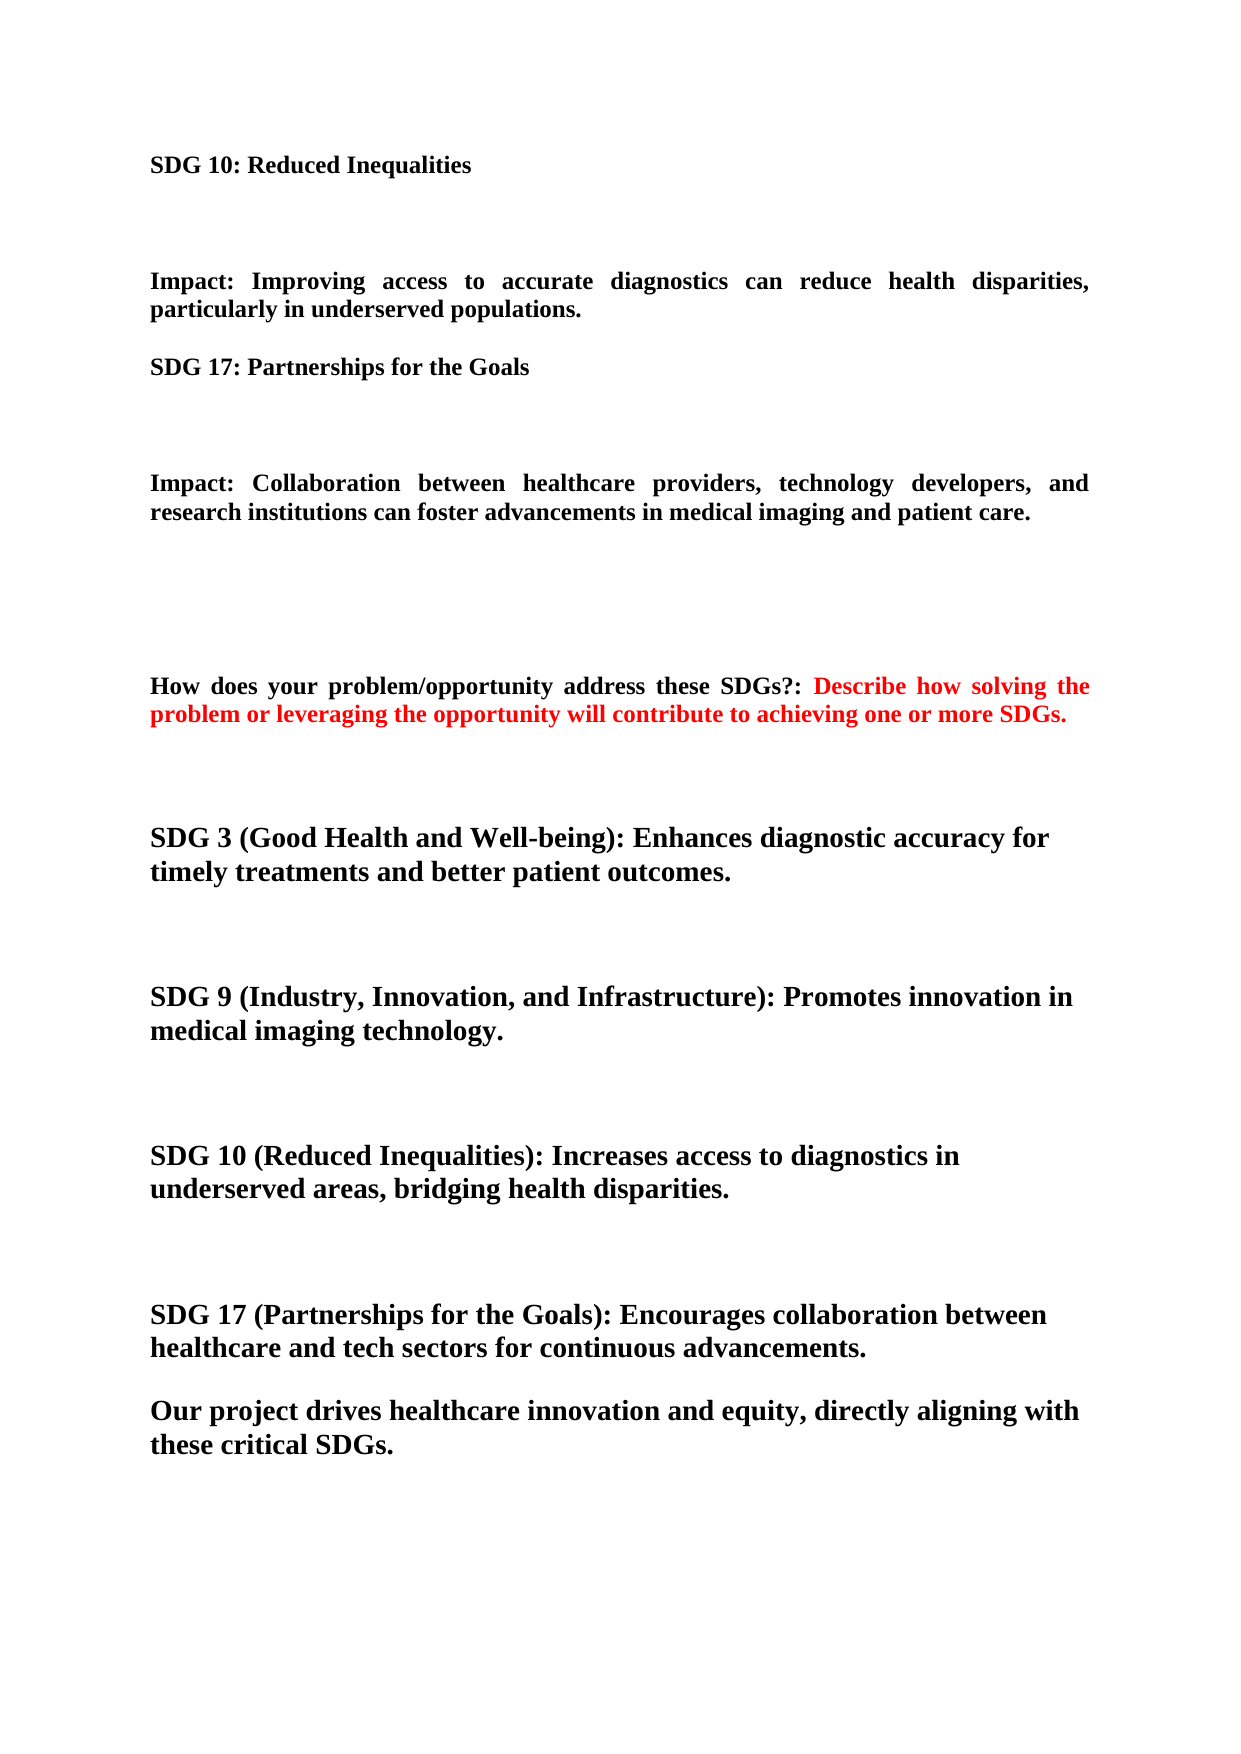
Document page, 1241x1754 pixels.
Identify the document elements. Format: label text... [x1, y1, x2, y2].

text Impact: Collaboration between healthcare providers, technology developers, and research institutions can foster advancements in medical imaging and patient care. [150, 468, 1090, 526]
text Our project drives healthcare innovation and equity, directly aligning with these critical SDGs. [150, 1393, 1090, 1460]
text Impact: Improving access to accurate diagnostics can reduce health disparities, particularly in underserved populations. [150, 266, 1090, 323]
text SDG 10 (Reduced Inequalities): Increases access to diagnostics in underserved areas, bridging health disparities. [150, 1138, 1090, 1205]
text SDG 9 (Industry, Innovation, and Infrastructure): Promotes innovation in medical imaging technology. [150, 979, 1090, 1046]
text SDG 3 (Good Health and Well-being): Enhances diagnostic accuracy for timely treatments and better patient outcomes. [150, 820, 1090, 887]
text SDG 17: Partnerships for the Goals [150, 352, 1090, 381]
text SDG 17 (Partnerships for the Goals): Encourages collaboration between healthcare and tech sectors for continuous advancements. [150, 1297, 1090, 1364]
text How does your problem/opportunity address these SDGs?: Describe how solving the problem or leveraging the opportunity will contribute to achieving one or more SDGs. [150, 671, 1090, 728]
text SDG 10: Reduced Inequalities [150, 150, 1090, 179]
